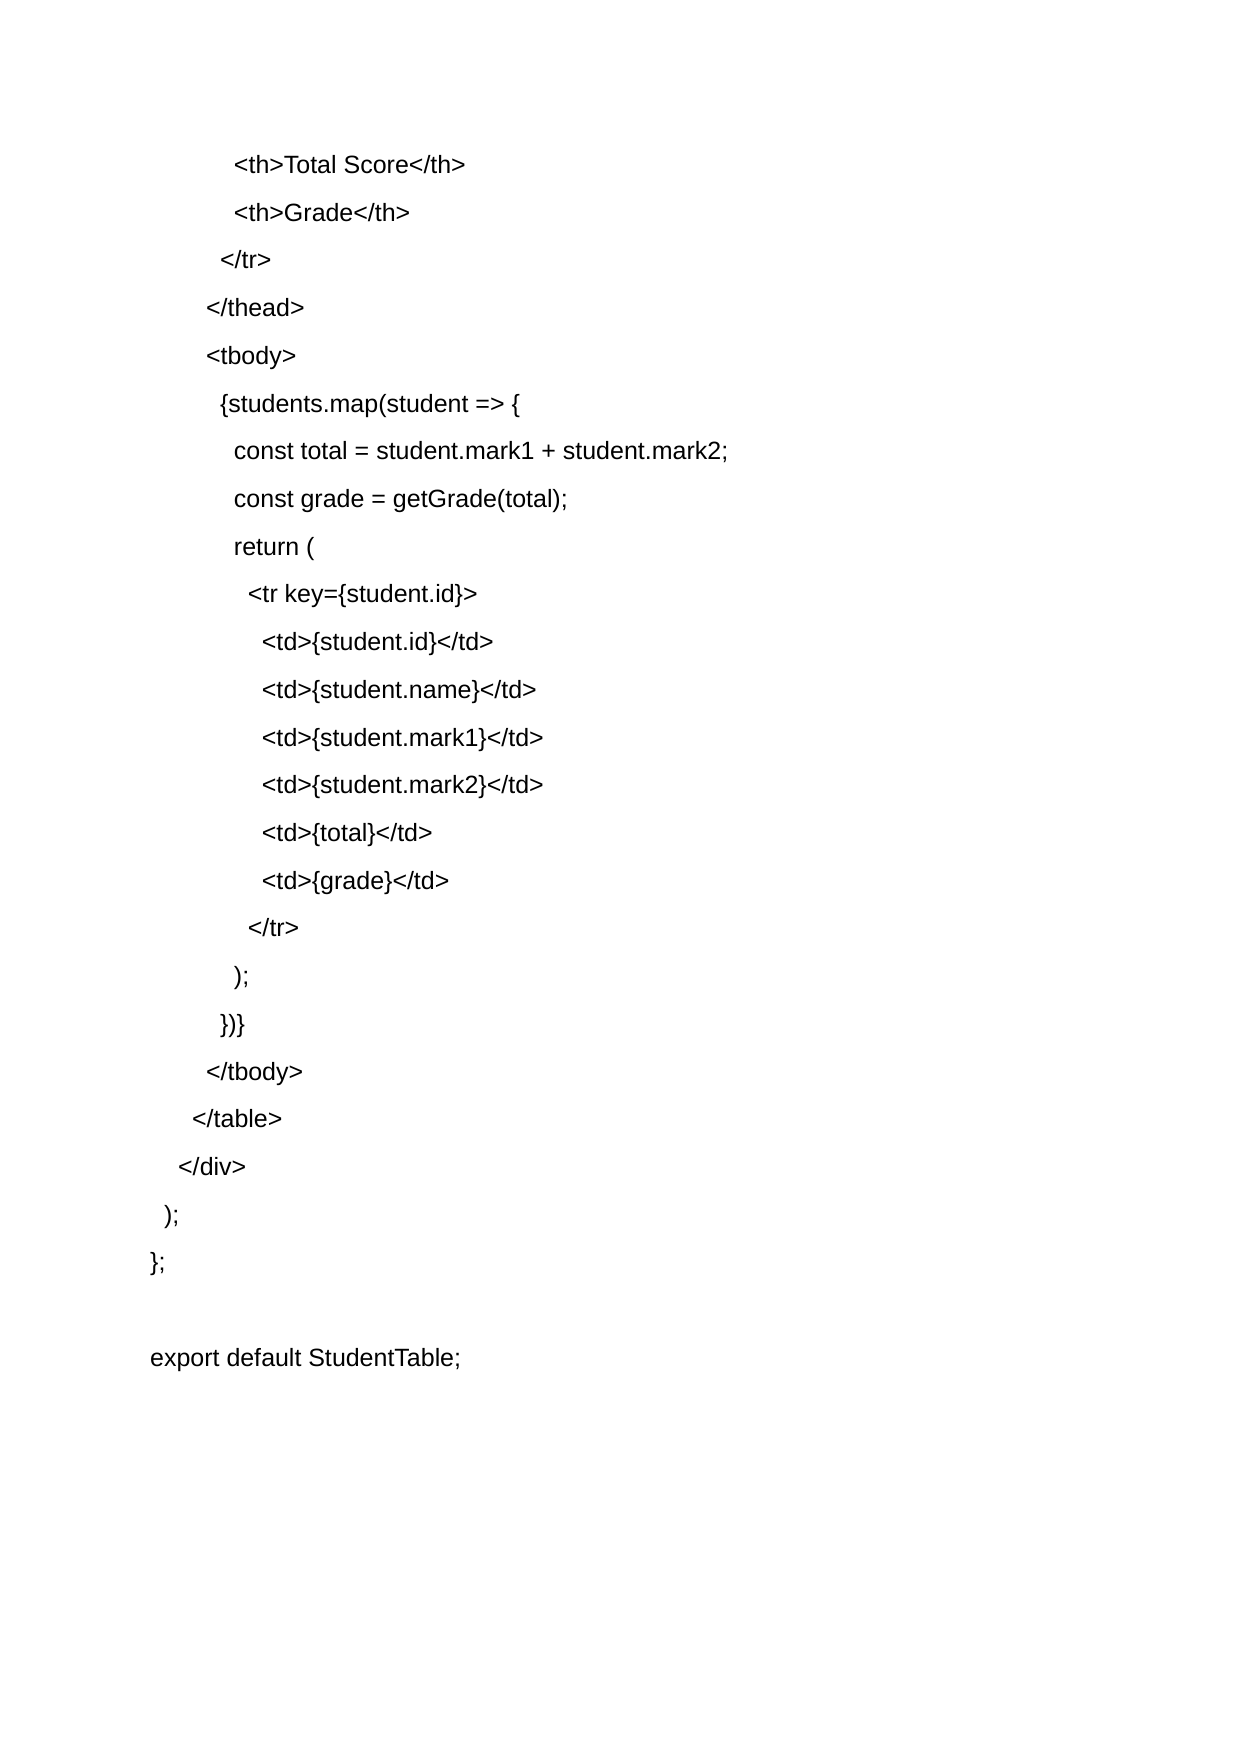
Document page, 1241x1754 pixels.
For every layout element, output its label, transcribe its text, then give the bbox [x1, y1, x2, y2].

text </tr> [150, 913, 1090, 942]
text <tr key={student.id}> [150, 579, 1090, 608]
text const grade = getGrade(total); [150, 484, 1090, 513]
text <td>{total}</td> [150, 818, 1090, 847]
text <td>{student.id}</td> [150, 627, 1090, 656]
text <th>Grade</th> [150, 198, 1090, 226]
text <td>{grade}</td> [150, 866, 1090, 894]
text {students.map(student => { [150, 388, 1090, 417]
text <tbody> [150, 341, 1090, 369]
text <th>Total Score</th> [150, 150, 1090, 179]
text </table> [150, 1104, 1090, 1133]
text return ( [150, 532, 1090, 560]
text }; [150, 1247, 1090, 1276]
text <td>{student.mark1}</td> [150, 722, 1090, 751]
text </tr> [150, 245, 1090, 274]
text ); [150, 1199, 1090, 1228]
text </div> [150, 1152, 1090, 1181]
text ); [150, 961, 1090, 990]
text const total = student.mark1 + student.mark2; [150, 436, 1090, 465]
text </tbody> [150, 1056, 1090, 1085]
text <td>{student.mark2}</td> [150, 770, 1090, 799]
text </thead> [150, 293, 1090, 322]
text export default StudentTable; [150, 1343, 1090, 1371]
text <td>{student.name}</td> [150, 675, 1090, 703]
text })} [150, 1009, 1090, 1037]
